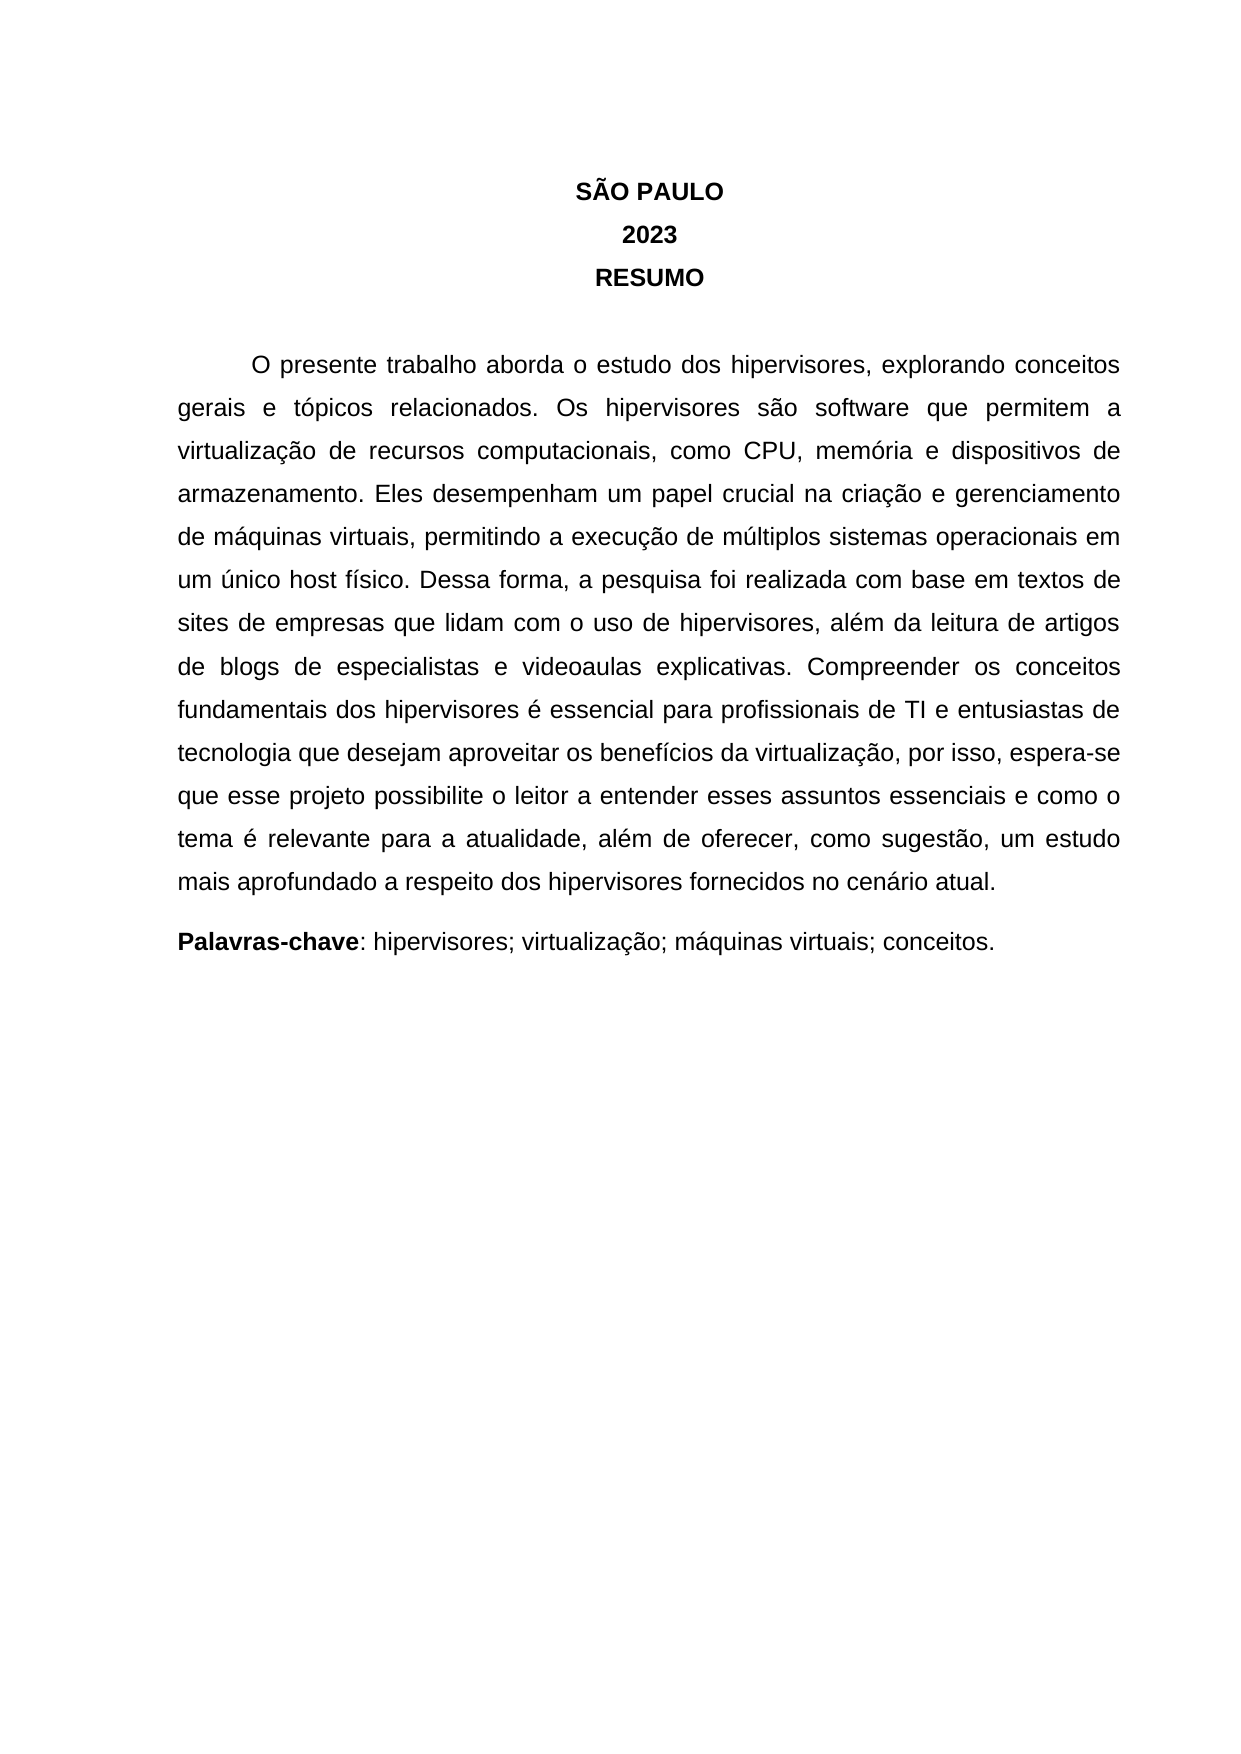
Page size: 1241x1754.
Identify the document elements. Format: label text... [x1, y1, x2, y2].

text Palavras-chave: hipervisores; virtualização; máquinas virtuais; conceitos. [177, 927, 1122, 956]
text RESUMO [177, 263, 1122, 292]
text SÃO PAULO [177, 177, 1122, 206]
text O presente trabalho aborda o estudo dos hipervisores, explorando conceitos gerais e tópicos relacionados. Os hipervisores são software que permitem a virtualização de recursos computacionais, como CPU, memória e dispositivos de armazenamento. Eles desempenham um papel crucial na criação e gerenciamento de máquinas virtuais, permitindo a execução de múltiplos sistemas operacionais em um único host físico. Dessa forma, a pesquisa foi realizada com base em textos de sites de empresas que lidam com o uso de hipervisores, além da leitura de artigos de blogs de especialistas e videoaulas explicativas. Compreender os conceitos fundamentais dos hipervisores é essencial para profissionais de TI e entusiastas de tecnologia que desejam aproveitar os benefícios da virtualização, por isso, espera-se que esse projeto possibilite o leitor a entender esses assuntos essenciais e como o tema é relevante para a atualidade, além de oferecer, como sugestão, um estudo mais aprofundado a respeito dos hipervisores fornecidos no cenário atual. [177, 350, 1122, 896]
text 2023 [177, 220, 1122, 249]
